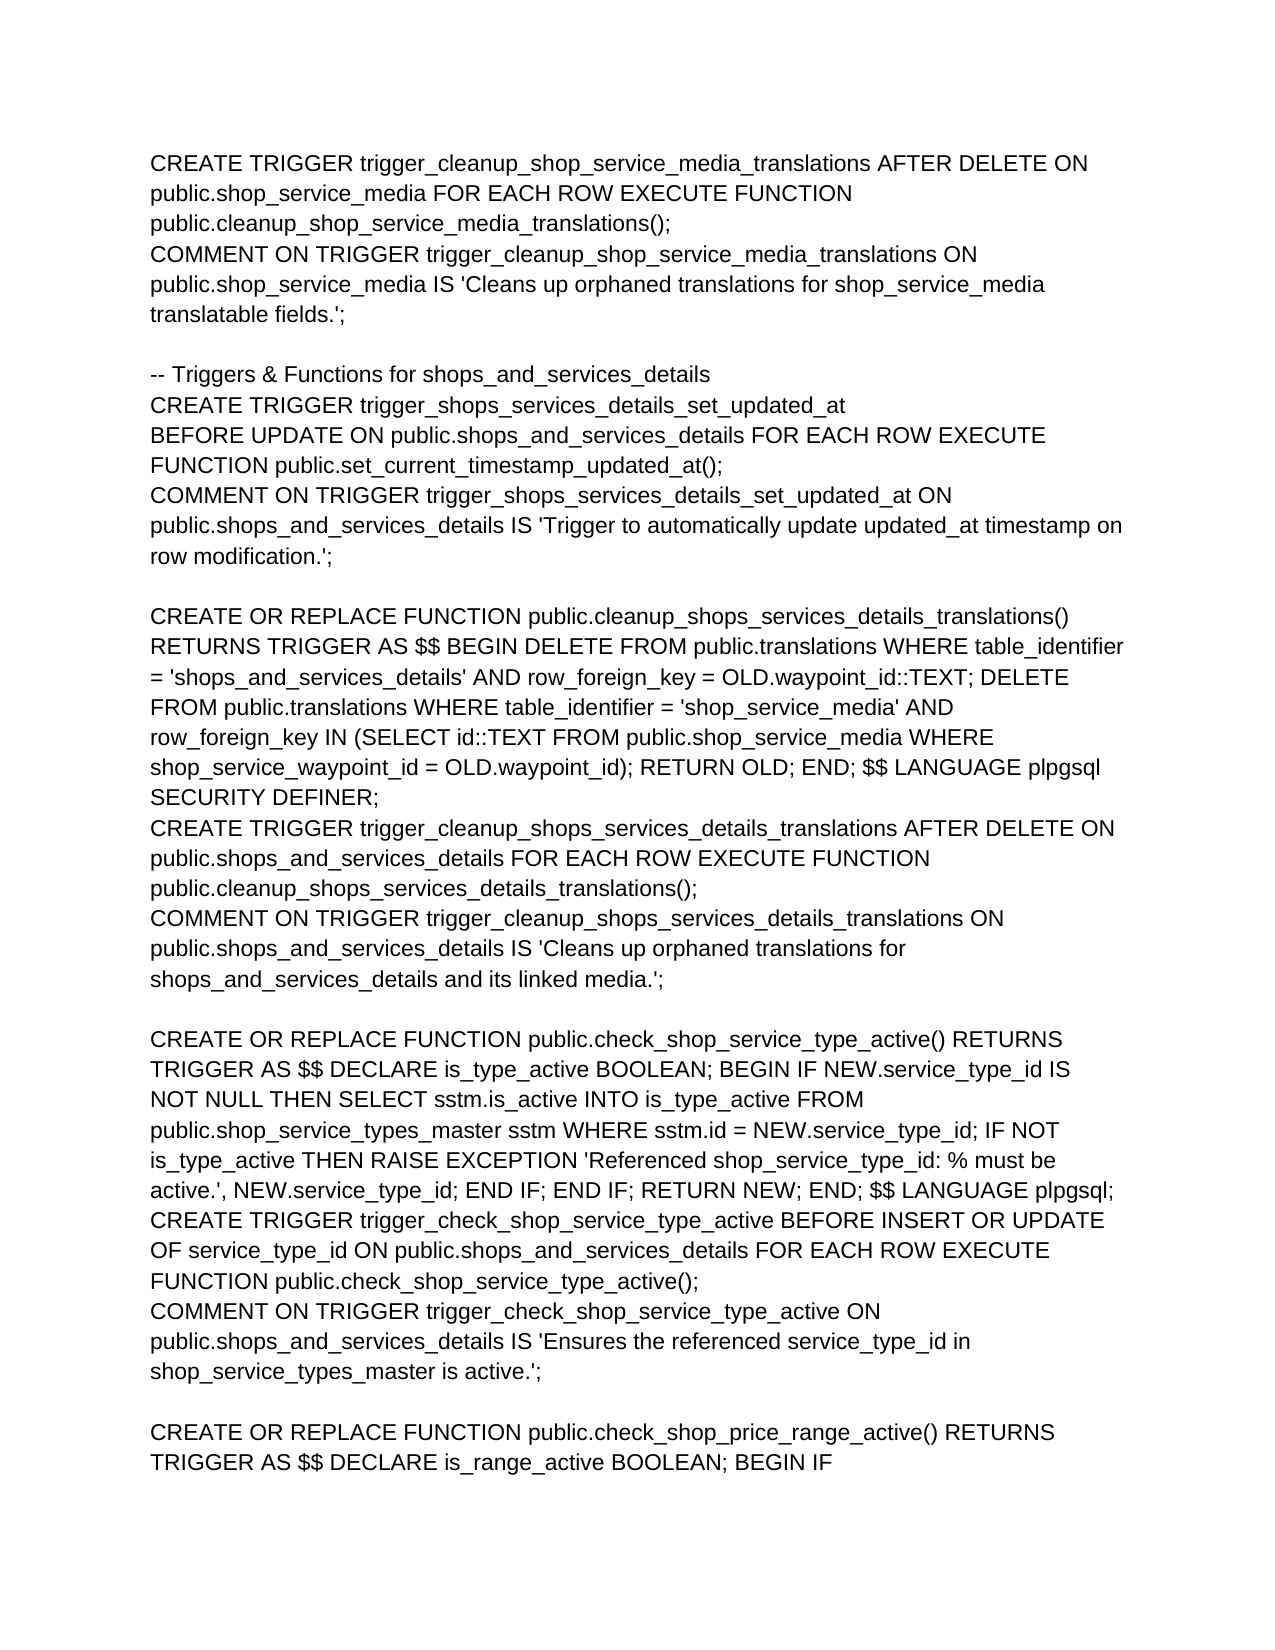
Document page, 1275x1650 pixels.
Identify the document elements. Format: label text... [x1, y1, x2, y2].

text CREATE OR REPLACE FUNCTION public.cleanup_shops_services_details_translations() [150, 603, 1125, 629]
text -- Triggers & Functions for shops_and_services_details [150, 361, 1125, 388]
text CREATE TRIGGER trigger_check_shop_service_type_active BEFORE INSERT OR UPDATE OF service_type_id ON public.shops_and_services_details FOR EACH ROW EXECUTE FUNCTION public.check_shop_service_type_active(); [150, 1207, 1125, 1294]
text CREATE TRIGGER trigger_cleanup_shop_service_media_translations AFTER DELETE ON public.shop_service_media FOR EACH ROW EXECUTE FUNCTION public.cleanup_shop_service_media_translations(); [150, 150, 1125, 237]
text COMMENT ON TRIGGER trigger_shops_services_details_set_updated_at ON public.shops_and_services_details IS 'Trigger to automatically update updated_at timestamp on row modification.'; [150, 482, 1125, 569]
text BEFORE UPDATE ON public.shops_and_services_details FOR EACH ROW EXECUTE FUNCTION public.set_current_timestamp_updated_at(); [150, 422, 1125, 478]
text COMMENT ON TRIGGER trigger_check_shop_service_type_active ON public.shops_and_services_details IS 'Ensures the referenced service_type_id in shop_service_types_master is active.'; [150, 1298, 1125, 1385]
text RETURNS TRIGGER AS $$ BEGIN DELETE FROM public.translations WHERE table_identifier = 'shops_and_services_details' AND row_foreign_key = OLD.waypoint_id::TEXT; DELETE FROM public.translations WHERE table_identifier = 'shop_service_media' AND row_foreign_key IN (SELECT id::TEXT FROM public.shop_service_media WHERE shop_service_waypoint_id = OLD.waypoint_id); RETURN OLD; END; $$ LANGUAGE plpgsql SECURITY DEFINER; [150, 633, 1125, 811]
text CREATE TRIGGER trigger_cleanup_shops_services_details_translations AFTER DELETE ON public.shops_and_services_details FOR EACH ROW EXECUTE FUNCTION public.cleanup_shops_services_details_translations(); [150, 814, 1125, 901]
text COMMENT ON TRIGGER trigger_cleanup_shop_service_media_translations ON public.shop_service_media IS 'Cleans up orphaned translations for shop_service_media translatable fields.'; [150, 241, 1125, 327]
text CREATE OR REPLACE FUNCTION public.check_shop_service_type_active() RETURNS TRIGGER AS $$ DECLARE is_type_active BOOLEAN; BEGIN IF NEW.service_type_id IS NOT NULL THEN SELECT sstm.is_active INTO is_type_active FROM public.shop_service_types_master sstm WHERE sstm.id = NEW.service_type_id; IF NOT is_type_active THEN RAISE EXCEPTION 'Referenced shop_service_type_id: % must be active.', NEW.service_type_id; END IF; END IF; RETURN NEW; END; $$ LANGUAGE plpgsql; [150, 1026, 1125, 1203]
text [150, 1419, 1125, 1475]
text CREATE TRIGGER trigger_shops_services_details_set_updated_at [150, 392, 1125, 418]
text COMMENT ON TRIGGER trigger_cleanup_shops_services_details_translations ON public.shops_and_services_details IS 'Cleans up orphaned translations for shops_and_services_details and its linked media.'; [150, 905, 1125, 992]
